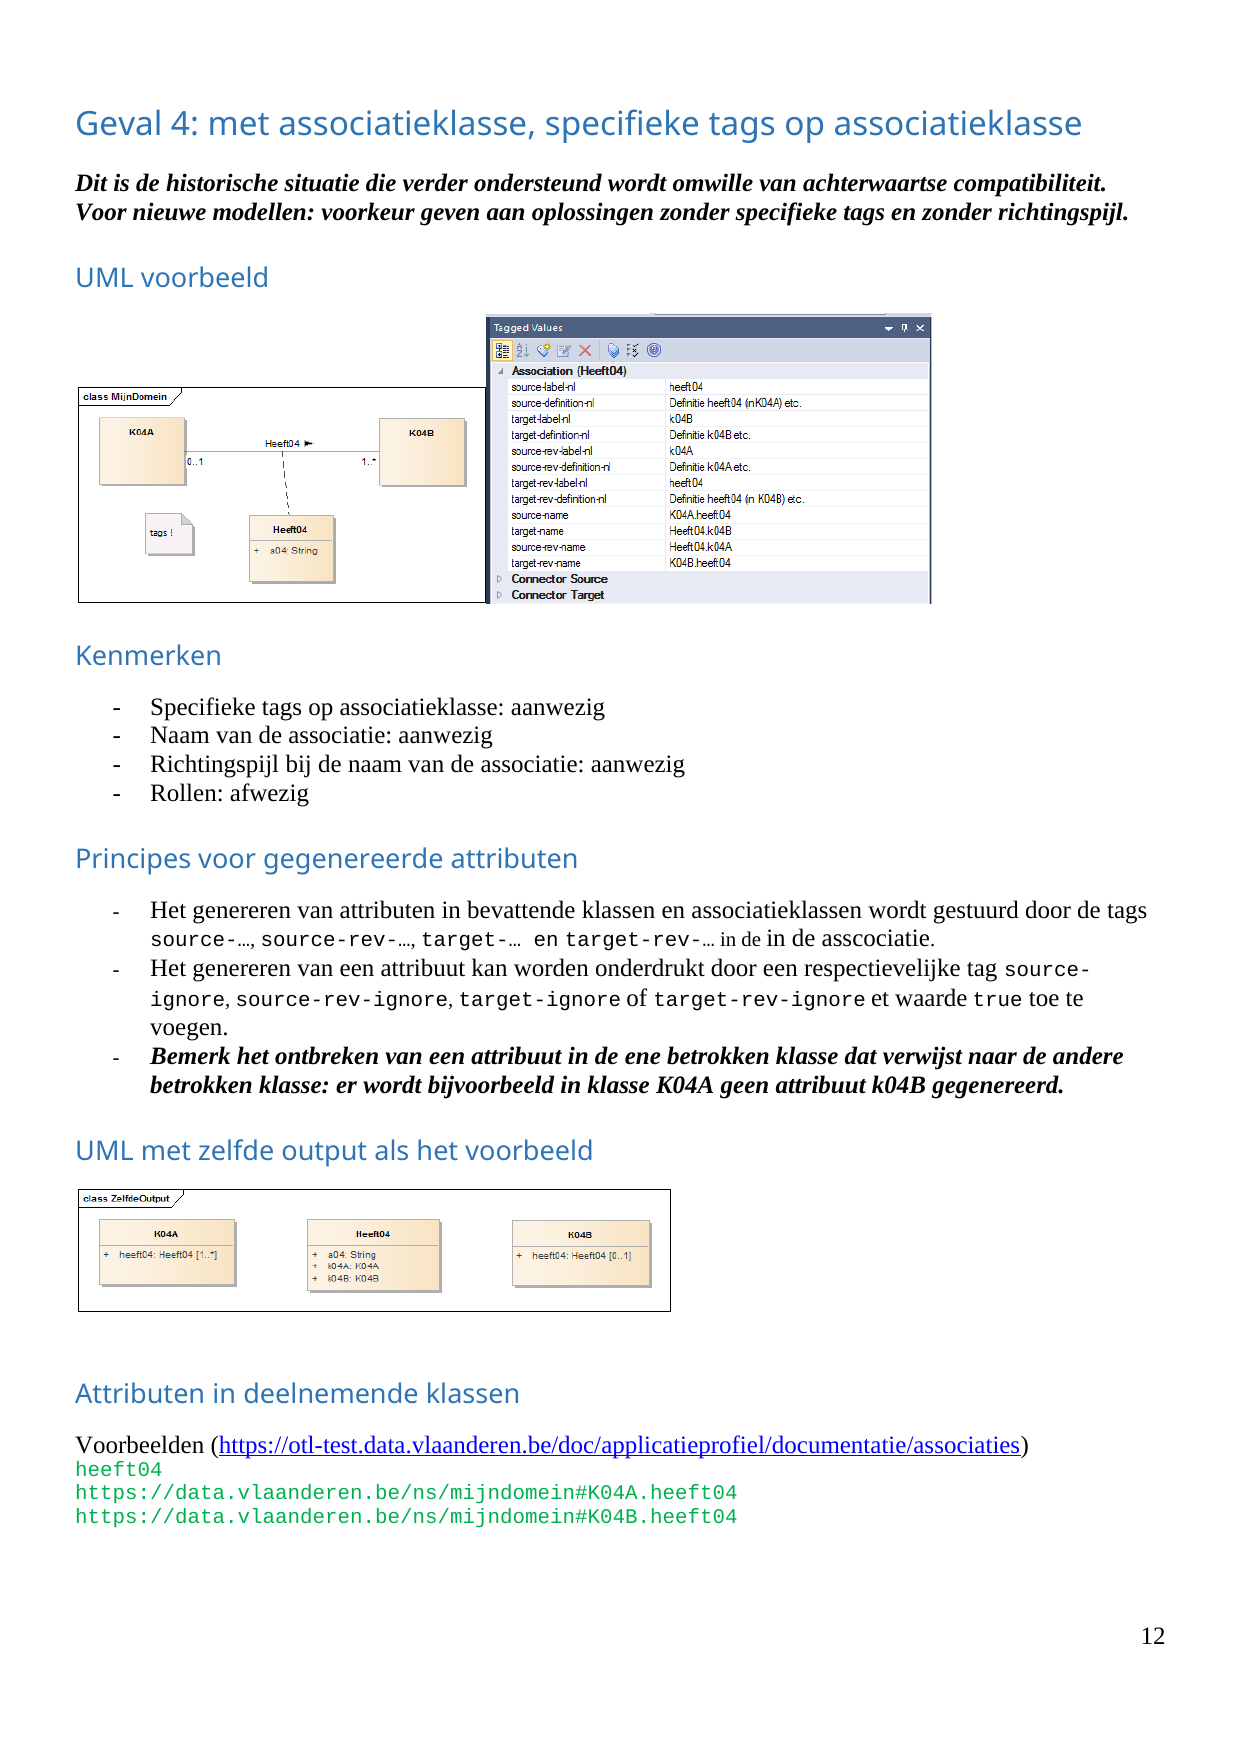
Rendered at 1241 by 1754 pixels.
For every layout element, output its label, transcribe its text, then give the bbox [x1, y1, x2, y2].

list Rollen: afwezig [112, 778, 1165, 807]
picture [75, 313, 932, 604]
text https://data.vlaanderen.be/ns/mijndomein#K04A.heeft04 [75, 1482, 1165, 1506]
subtitle Kenmerken [75, 636, 1165, 673]
list Richtingspijl bij de naam van de associatie: aanwezig [112, 749, 1165, 778]
list Het genereren van een attribuut kan worden onderdrukt door een respectievelijke tag source-ignore, source-rev-ignore, target-ignore of target-rev-ignore et waarde true toe te voegen. [112, 953, 1165, 1041]
subtitle UML met zelfde output als het voorbeeld [75, 1131, 1165, 1168]
text heeft04 [75, 1458, 1165, 1482]
text https://data.vlaanderen.be/ns/mijndomein#K04B.heeft04 [75, 1506, 1165, 1529]
list Specifieke tags op associatieklasse: aanwezig [112, 692, 1165, 720]
subtitle Geval 4: met associatieklasse, specifieke tags op associatieklasse [75, 100, 1165, 145]
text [75, 1430, 1165, 1458]
subtitle Attributen in deelnemende klassen [75, 1374, 1165, 1411]
subtitle Principes voor gegenereerde attributen [75, 839, 1165, 876]
list Het genereren van attributen in bevattende klassen en associatieklassen wordt gestuurd door de tags source-…, source-rev-…, target-… en target-rev-… in de in de asscociatie. [112, 895, 1165, 953]
text Dit is de historische situatie die verder ondersteund wordt omwille van achterwaartse compatibiliteit. Voor nieuwe modellen: voorkeur geven aan oplossingen zonder specifieke tags en zonder richtingspijl. [75, 168, 1165, 226]
subtitle UML voorbeeld [75, 258, 1165, 295]
list Bemerk het ontbreken van een attribuut in de ene betrokken klasse dat verwijst naar de andere betrokken klasse: er wordt bijvoorbeeld in klasse K04A geen attribuut k04B gegenereerd. [112, 1041, 1165, 1098]
list Naam van de associatie: aanwezig [112, 720, 1165, 749]
picture [75, 1186, 672, 1313]
